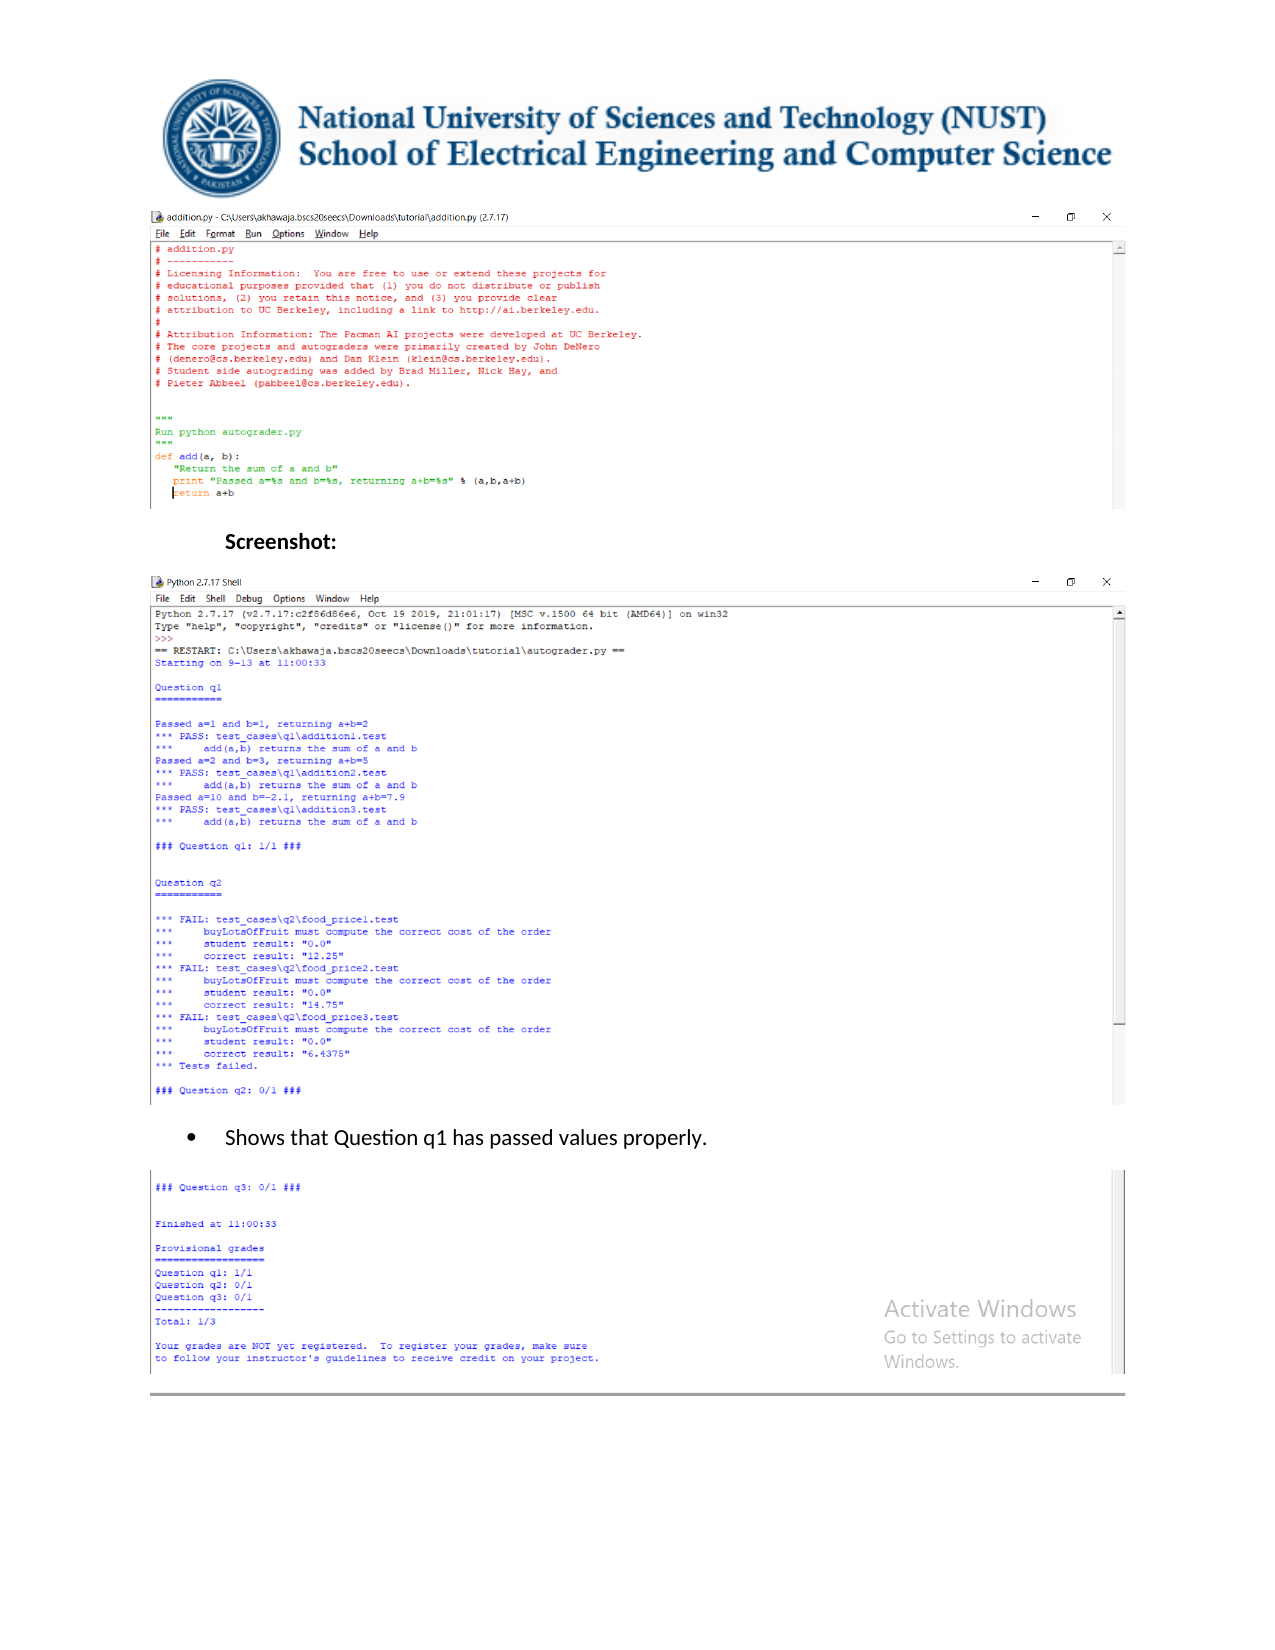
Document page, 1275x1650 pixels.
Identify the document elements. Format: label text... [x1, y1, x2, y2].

text Screenshot: [150, 527, 1125, 555]
picture [150, 73, 1125, 509]
picture [150, 573, 1125, 1105]
picture [150, 1170, 1125, 1374]
list Shows that Question q1 has passed values properly. [187, 1123, 1125, 1151]
